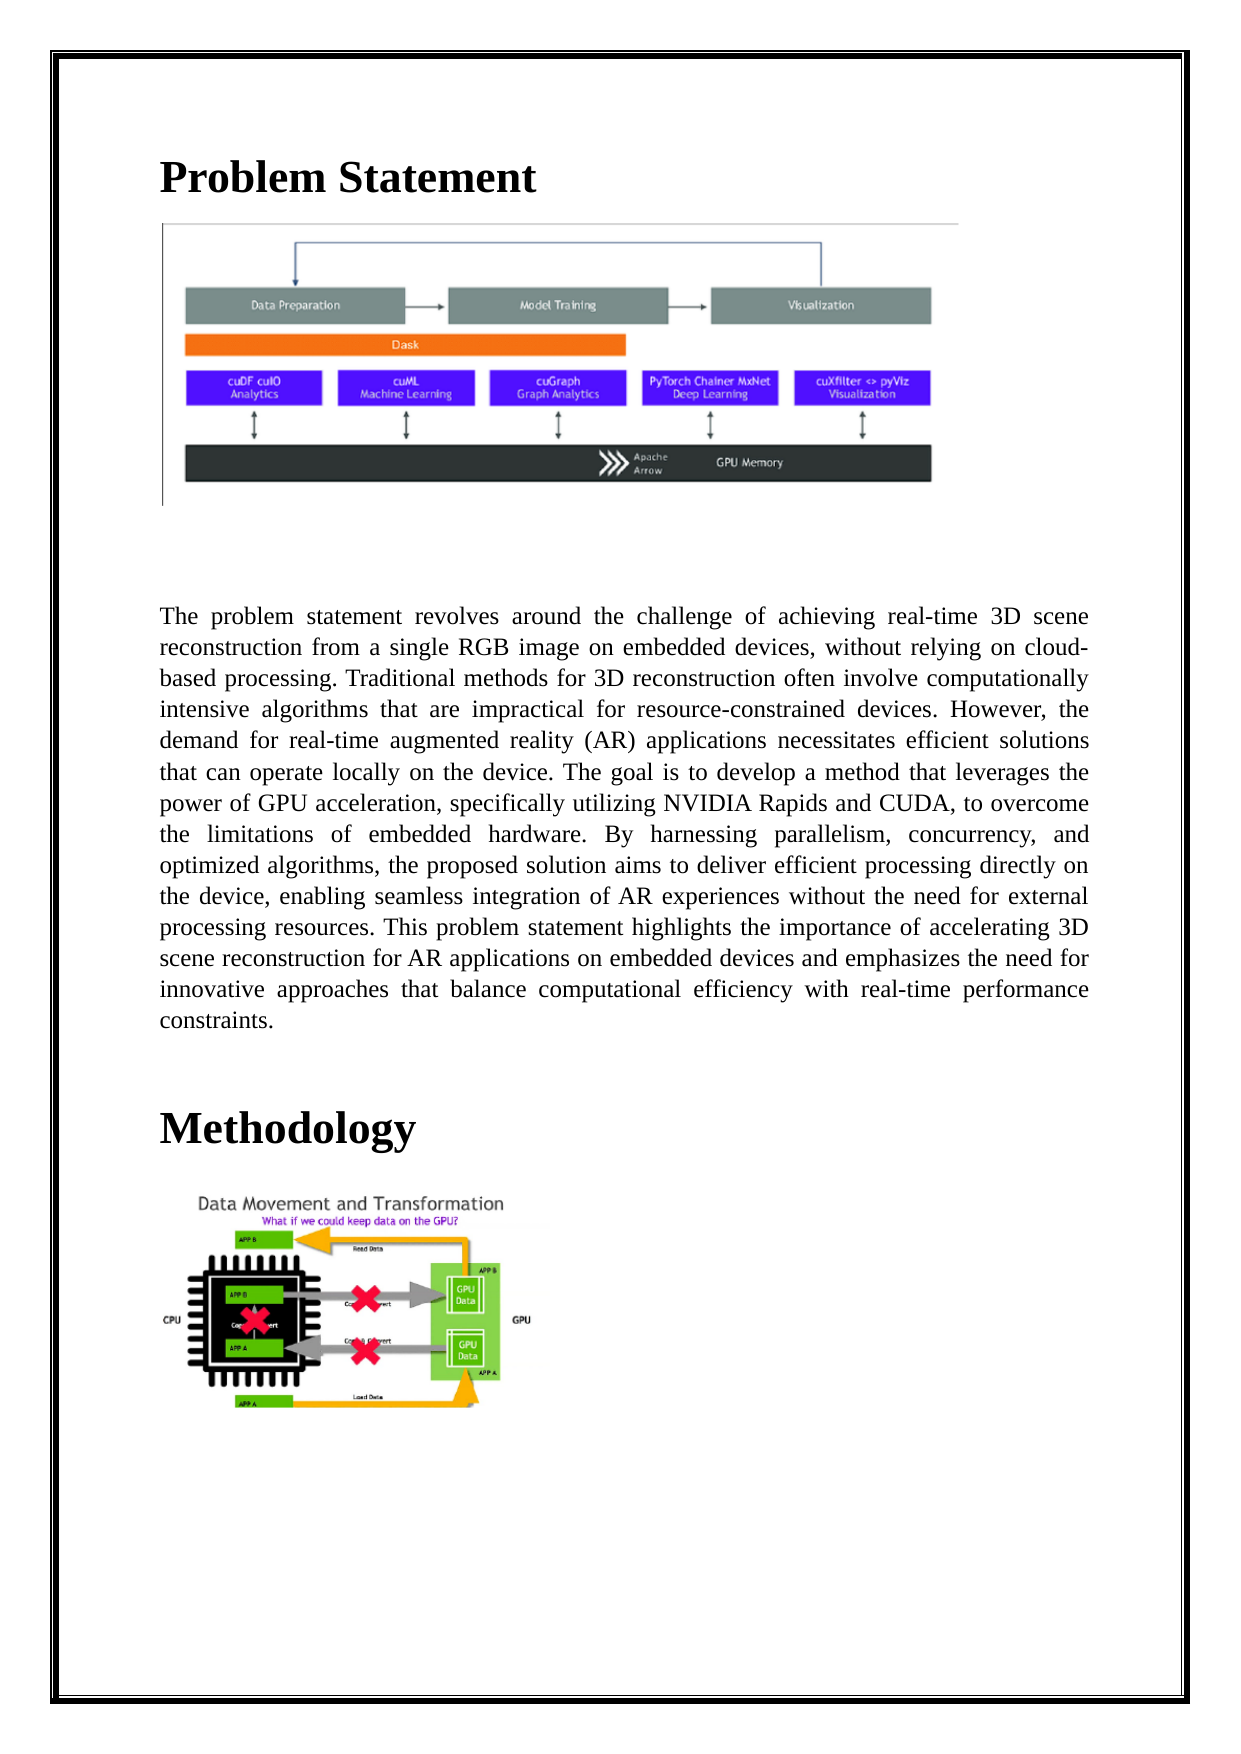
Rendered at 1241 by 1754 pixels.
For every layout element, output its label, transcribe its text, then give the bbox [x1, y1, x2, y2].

text Problem Statement [159, 150, 1090, 203]
picture [159, 223, 995, 509]
picture [159, 1173, 550, 1416]
text Methodology [159, 1100, 1090, 1153]
text The problem statement revolves around the challenge of achieving real-time 3D scene reconstruction from a single RGB image on embedded devices, without relying on cloud-based processing. Traditional methods for 3D reconstruction often involve computationally intensive algorithms that are impractical for resource-constrained devices. However, the demand for real-time augmented reality (AR) applications necessitates efficient solutions that can operate locally on the device. The goal is to develop a method that leverages the power of GPU acceleration, specifically utilizing NVIDIA Rapids and CUDA, to overcome the limitations of embedded hardware. By harnessing parallelism, concurrency, and optimized algorithms, the proposed solution aims to deliver efficient processing directly on the device, enabling seamless integration of AR experiences without the need for external processing resources. This problem statement highlights the importance of accelerating 3D scene reconstruction for AR applications on embedded devices and emphasizes the need for innovative approaches that balance computational efficiency with real-time performance constraints. [159, 601, 1090, 1034]
